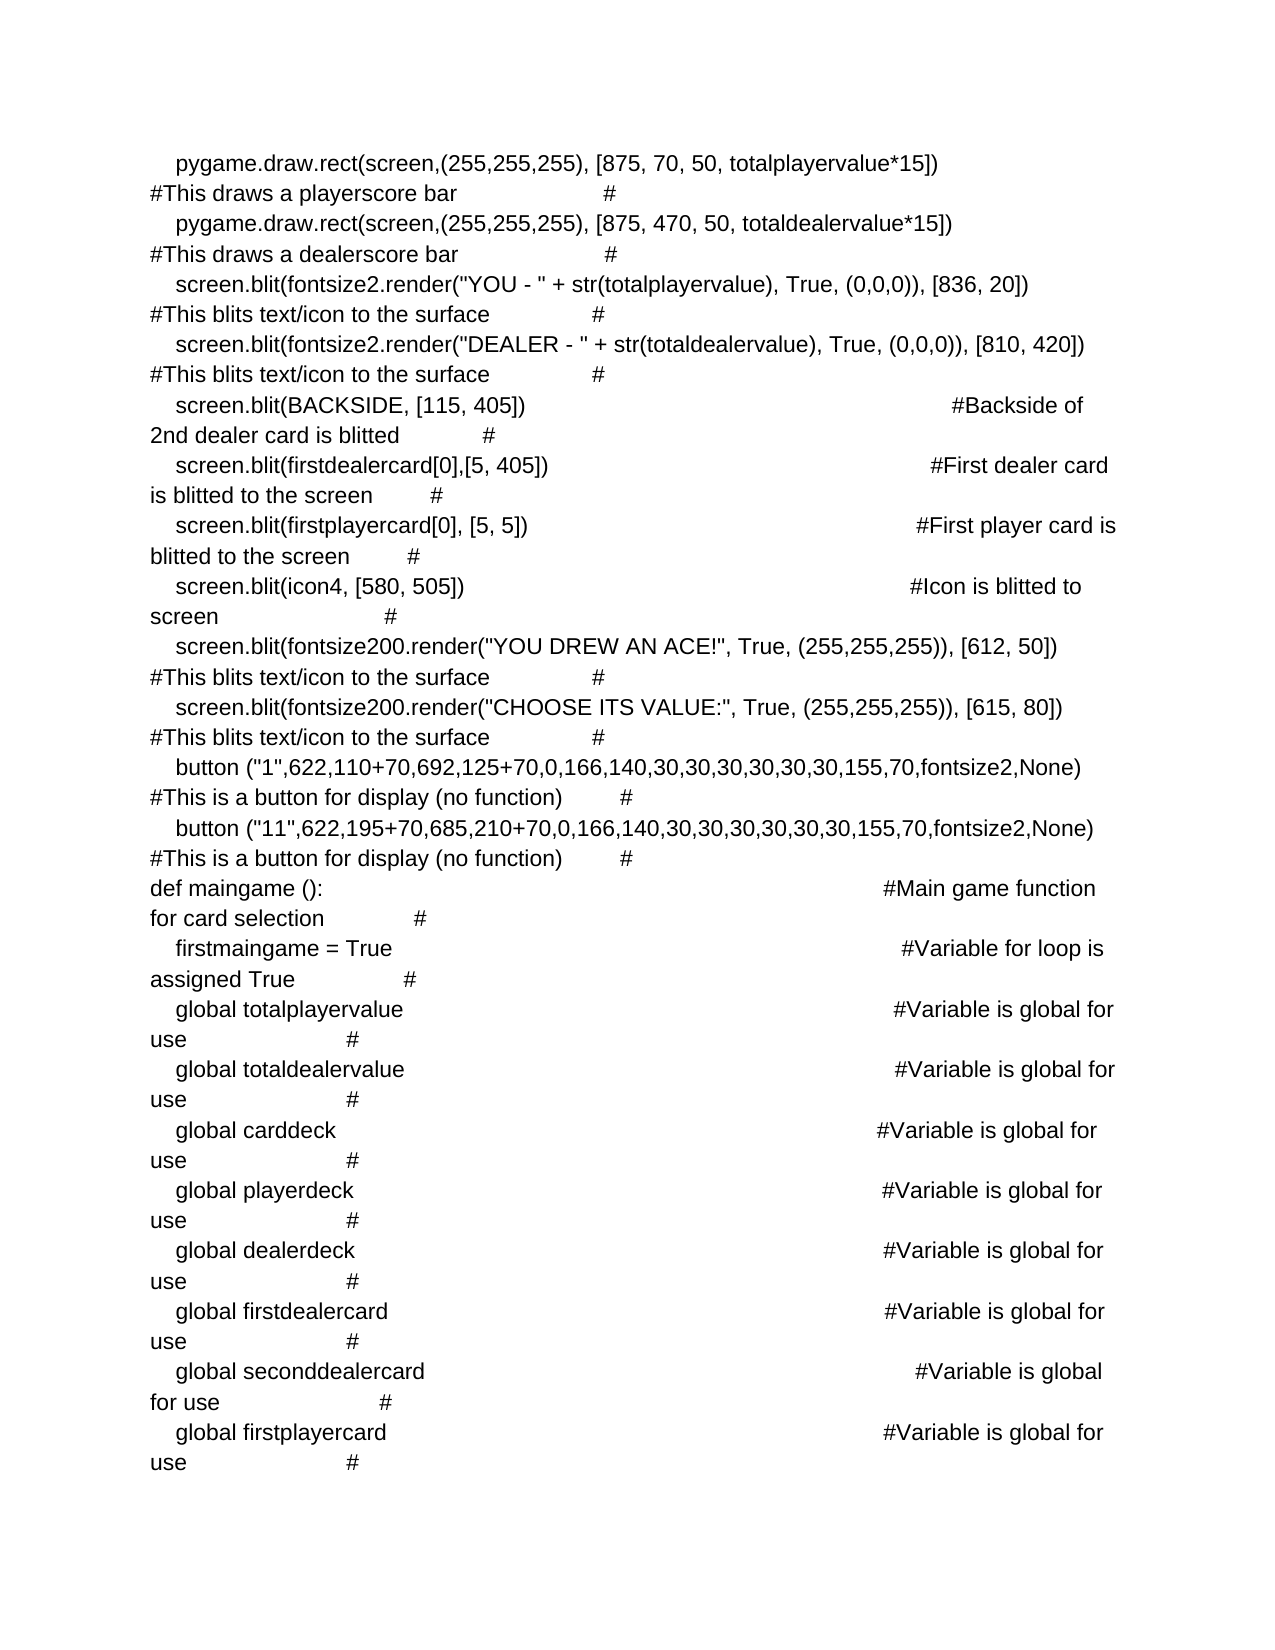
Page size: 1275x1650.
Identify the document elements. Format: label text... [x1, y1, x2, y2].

text global totalplayervalue #Variable is global for use # [150, 996, 1125, 1052]
text screen.blit(fontsize200.render("YOU DREW AN ACE!", True, (255,255,255)), [612, 50]) #This blits text/icon to the surface # [150, 633, 1125, 690]
text screen.blit(fontsize2.render("DEALER - " + str(totaldealervalue), True, (0,0,0)), [810, 420]) #This blits text/icon to the surface # [150, 331, 1125, 388]
text pygame.draw.rect(screen,(255,255,255), [875, 70, 50, totalplayervalue*15]) #This draws a playerscore bar # [150, 150, 1125, 207]
text global carddeck #Variable is global for use # [150, 1117, 1125, 1173]
text global seconddealercard #Variable is global for use # [150, 1358, 1125, 1415]
text button ("11",622,195+70,685,210+70,0,166,140,30,30,30,30,30,30,155,70,fontsize2,None) #This is a button for display (no function) # [150, 814, 1125, 871]
text global dealerdeck #Variable is global for use # [150, 1237, 1125, 1294]
text screen.blit(fontsize200.render("CHOOSE ITS VALUE:", True, (255,255,255)), [615, 80]) #This blits text/icon to the surface # [150, 694, 1125, 750]
text global firstplayercard #Variable is global for use # [150, 1419, 1125, 1475]
text screen.blit(fontsize2.render("YOU - " + str(totalplayervalue), True, (0,0,0)), [836, 20]) #This blits text/icon to the surface # [150, 271, 1125, 327]
text global playerdeck #Variable is global for use # [150, 1177, 1125, 1234]
text firstmaingame = True #Variable for loop is assigned True # [150, 935, 1125, 992]
text button ("1",622,110+70,692,125+70,0,166,140,30,30,30,30,30,30,155,70,fontsize2,None) #This is a button for display (no function) # [150, 754, 1125, 811]
text screen.blit(icon4, [580, 505]) #Icon is blitted to screen # [150, 573, 1125, 629]
text screen.blit(firstdealercard[0],[5, 405]) #First dealer card is blitted to the screen # [150, 452, 1125, 509]
text def maingame (): #Main game function for card selection # [150, 875, 1125, 932]
text screen.blit(firstplayercard[0], [5, 5]) #First player card is blitted to the screen # [150, 512, 1125, 569]
text screen.blit(BACKSIDE, [115, 405]) #Backside of 2nd dealer card is blitted # [150, 392, 1125, 448]
text global totaldealervalue #Variable is global for use # [150, 1056, 1125, 1113]
text global firstdealercard #Variable is global for use # [150, 1298, 1125, 1354]
text pygame.draw.rect(screen,(255,255,255), [875, 470, 50, totaldealervalue*15]) #This draws a dealerscore bar # [150, 210, 1125, 267]
